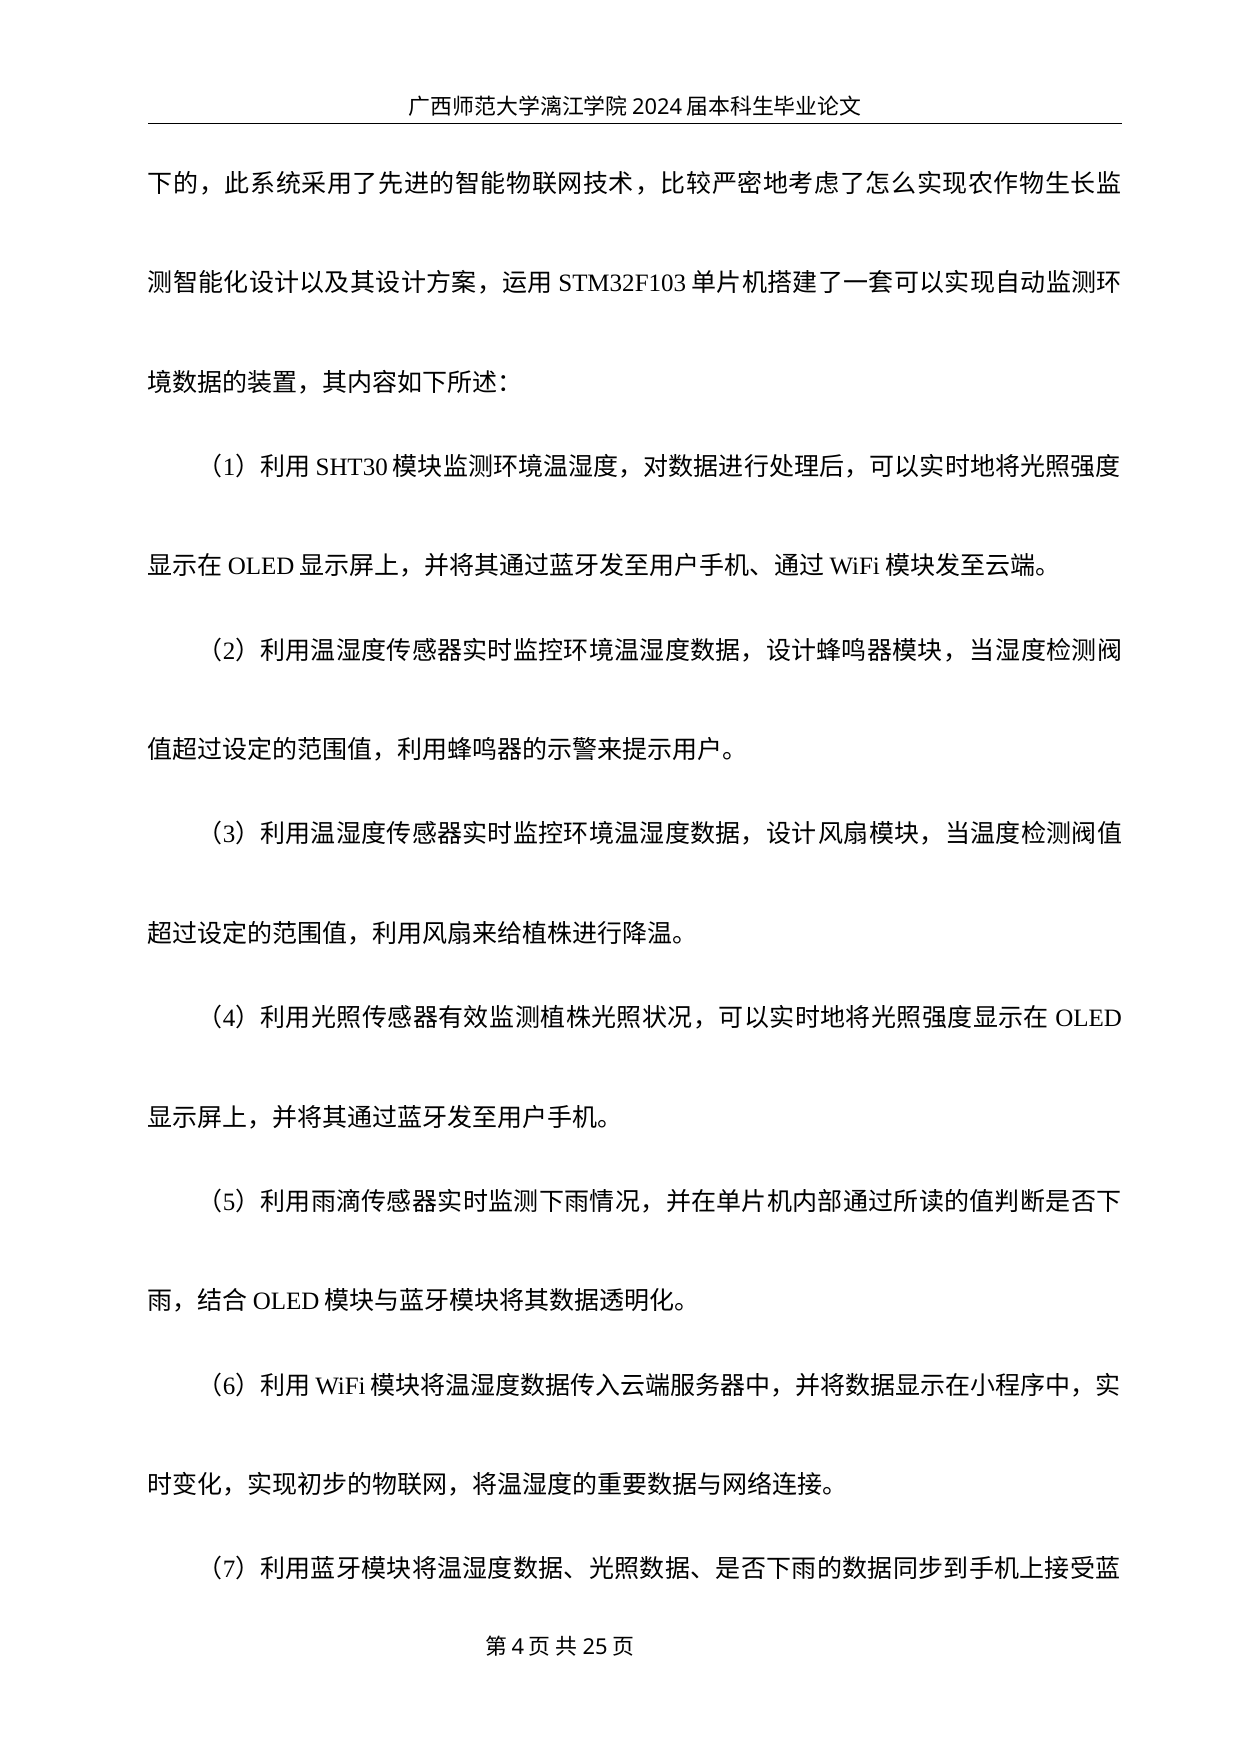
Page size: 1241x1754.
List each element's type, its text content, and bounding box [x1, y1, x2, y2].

list 利用SHT30模块监测环境温湿度，对数据进行处理后，可以实时地将光照强度显示在OLED显示屏上，并将其通过蓝牙发至用户手机、通过WiFi模块发至云端。 [148, 431, 1122, 597]
list 利用温湿度传感器实时监控环境温湿度数据，设计风扇模块，当温度检测阀值超过设定的范围值，利用风扇来给植株进行降温。 [148, 799, 1122, 964]
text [148, 148, 1122, 413]
list 利用WiFi模块将温湿度数据传入云端服务器中，并将数据显示在小程序中，实时变化，实现初步的物联网，将温湿度的重要数据与网络连接。 [148, 1350, 1122, 1516]
list 利用雨滴传感器实时监测下雨情况，并在单片机内部通过所读的值判断是否下雨，结合OLED模块与蓝牙模块将其数据透明化。 [148, 1166, 1122, 1332]
list 利用温湿度传感器实时监控环境温湿度数据，设计蜂鸣器模块，当湿度检测阀值超过设定的范围值，利用蜂鸣器的示警来提示用户。 [148, 615, 1122, 781]
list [148, 1534, 1122, 1600]
list 利用光照传感器有效监测植株光照状况，可以实时地将光照强度显示在OLED显示屏上，并将其通过蓝牙发至用户手机。 [148, 983, 1122, 1148]
